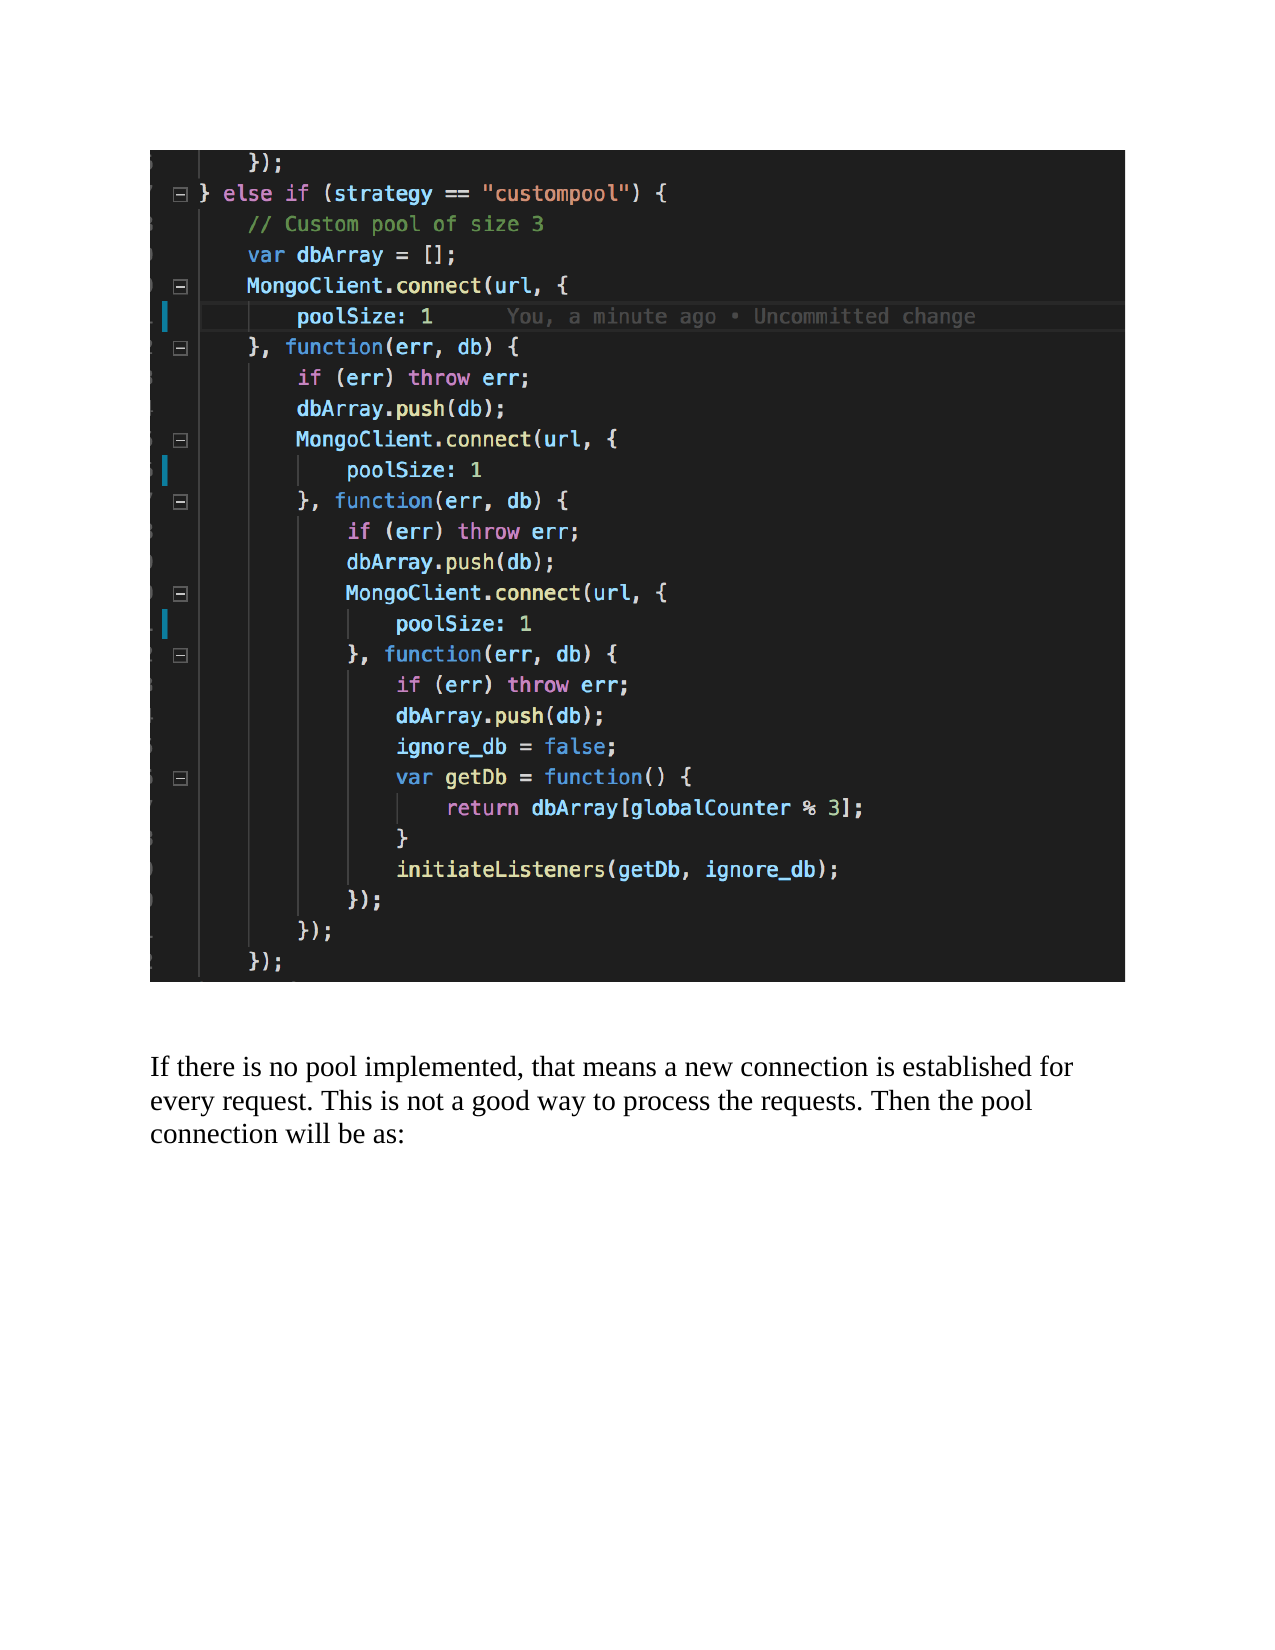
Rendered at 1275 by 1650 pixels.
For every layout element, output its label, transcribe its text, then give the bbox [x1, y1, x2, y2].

text If there is no pool implemented, that means a new connection is established for every request. This is not a good way to process the requests. Then the pool connection will be as: [150, 1049, 1125, 1150]
picture [150, 150, 1125, 982]
